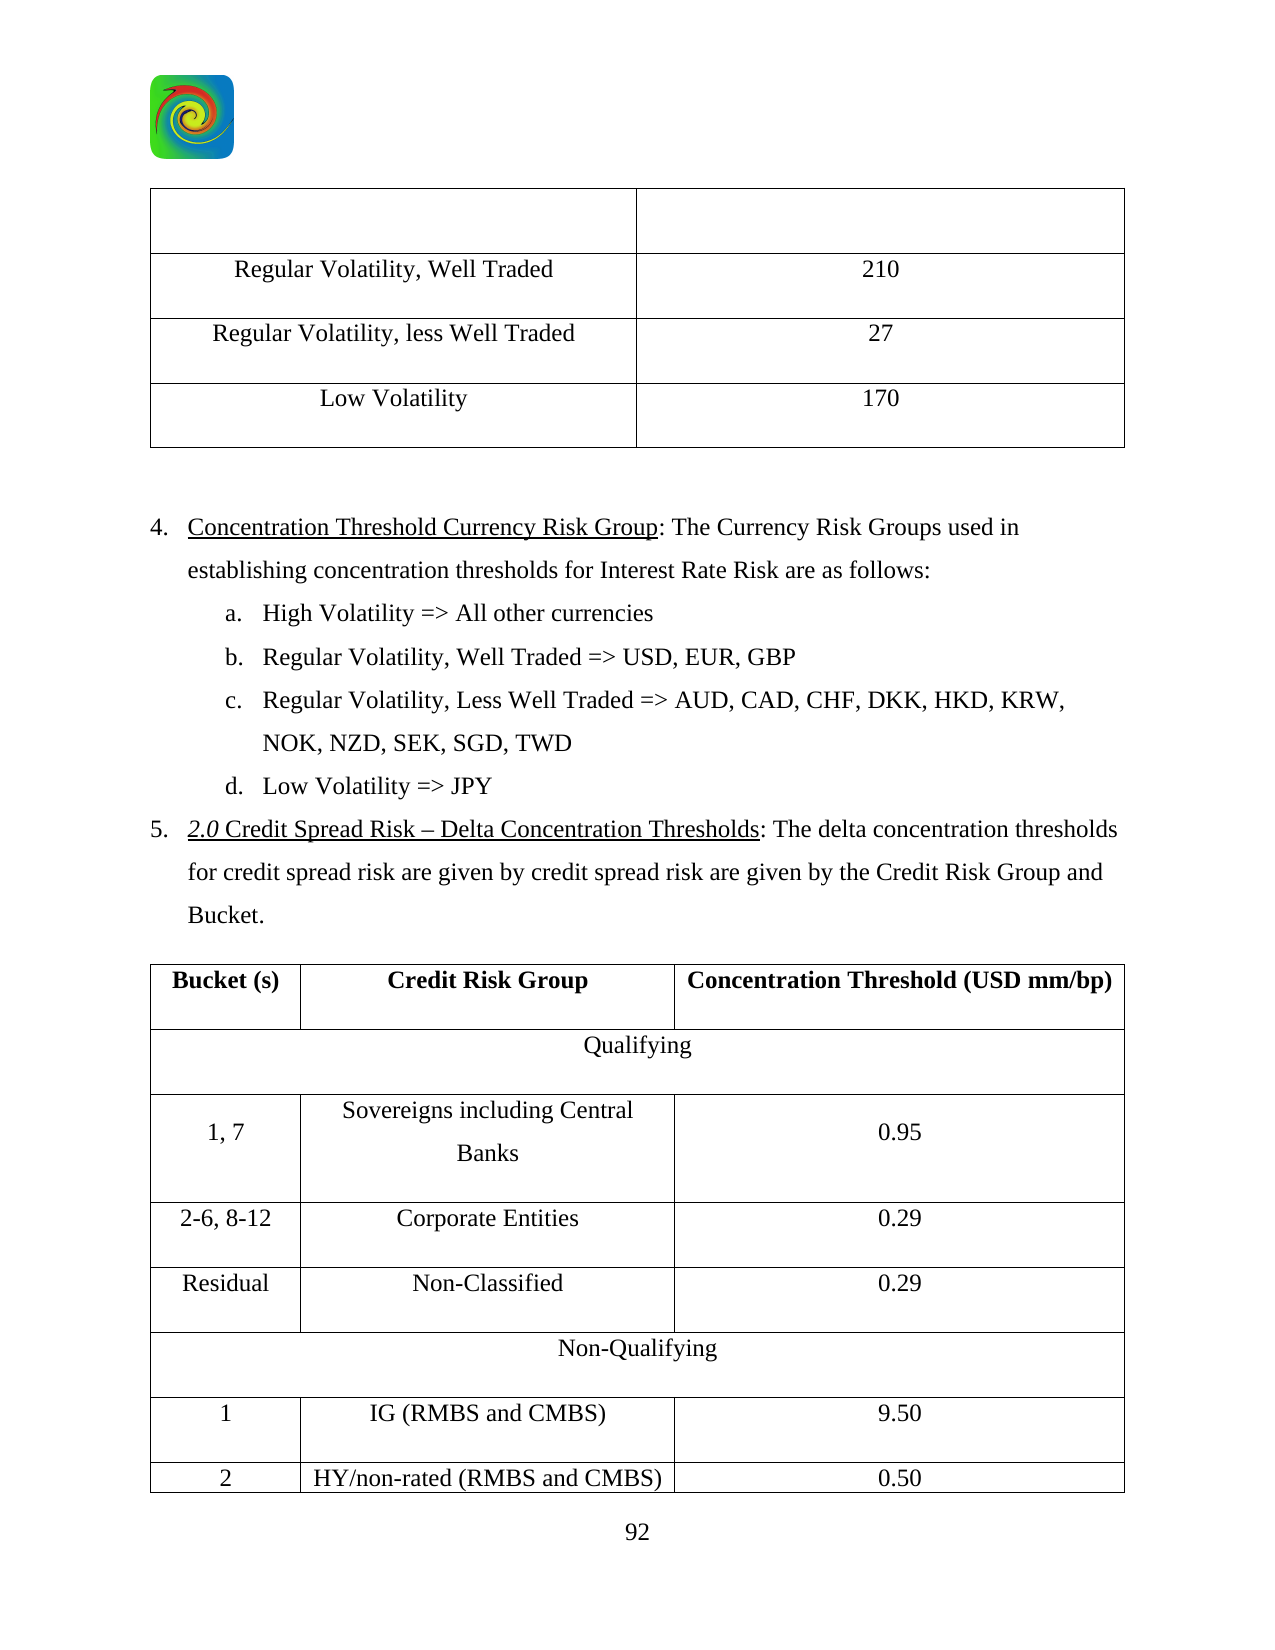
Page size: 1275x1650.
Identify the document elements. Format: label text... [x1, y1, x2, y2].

list Regular Volatility, Well Traded => USD, EUR, GBP [225, 642, 1125, 670]
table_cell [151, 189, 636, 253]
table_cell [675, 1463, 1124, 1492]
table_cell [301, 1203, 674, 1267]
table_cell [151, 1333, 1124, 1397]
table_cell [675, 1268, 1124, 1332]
picture [188, 75, 234, 159]
list Regular Volatility, Less Well Traded => AUD, CAD, CHF, DKK, HKD, KRW, NOK, NZD, SEK, SGD, TWD [225, 685, 1125, 757]
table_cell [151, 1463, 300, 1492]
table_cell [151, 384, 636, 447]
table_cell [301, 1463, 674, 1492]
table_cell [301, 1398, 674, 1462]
list 2.0 Credit Spread Risk – Delta Concentration Thresholds: The delta concentration thresholds for credit spread risk are given by credit spread risk are given by the Credit Risk Group and Bucket. [150, 814, 1125, 929]
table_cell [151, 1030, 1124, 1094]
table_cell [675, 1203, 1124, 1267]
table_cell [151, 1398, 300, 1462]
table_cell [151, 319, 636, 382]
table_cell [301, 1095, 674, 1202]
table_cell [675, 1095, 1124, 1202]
list Concentration Threshold Currency Risk Group: The Currency Risk Groups used in establishing concentration thresholds for Interest Rate Risk are as follows: [150, 512, 1125, 584]
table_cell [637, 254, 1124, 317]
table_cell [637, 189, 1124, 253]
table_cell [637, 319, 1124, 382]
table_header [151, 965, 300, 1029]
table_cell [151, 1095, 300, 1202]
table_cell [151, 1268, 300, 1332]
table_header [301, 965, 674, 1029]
list High Volatility => All other currencies [225, 598, 1125, 627]
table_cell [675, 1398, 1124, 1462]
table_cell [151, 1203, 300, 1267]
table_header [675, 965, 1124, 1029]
list Low Volatility => JPY [225, 771, 1125, 800]
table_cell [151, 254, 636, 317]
picture [150, 75, 223, 159]
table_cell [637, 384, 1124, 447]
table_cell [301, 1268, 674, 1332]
